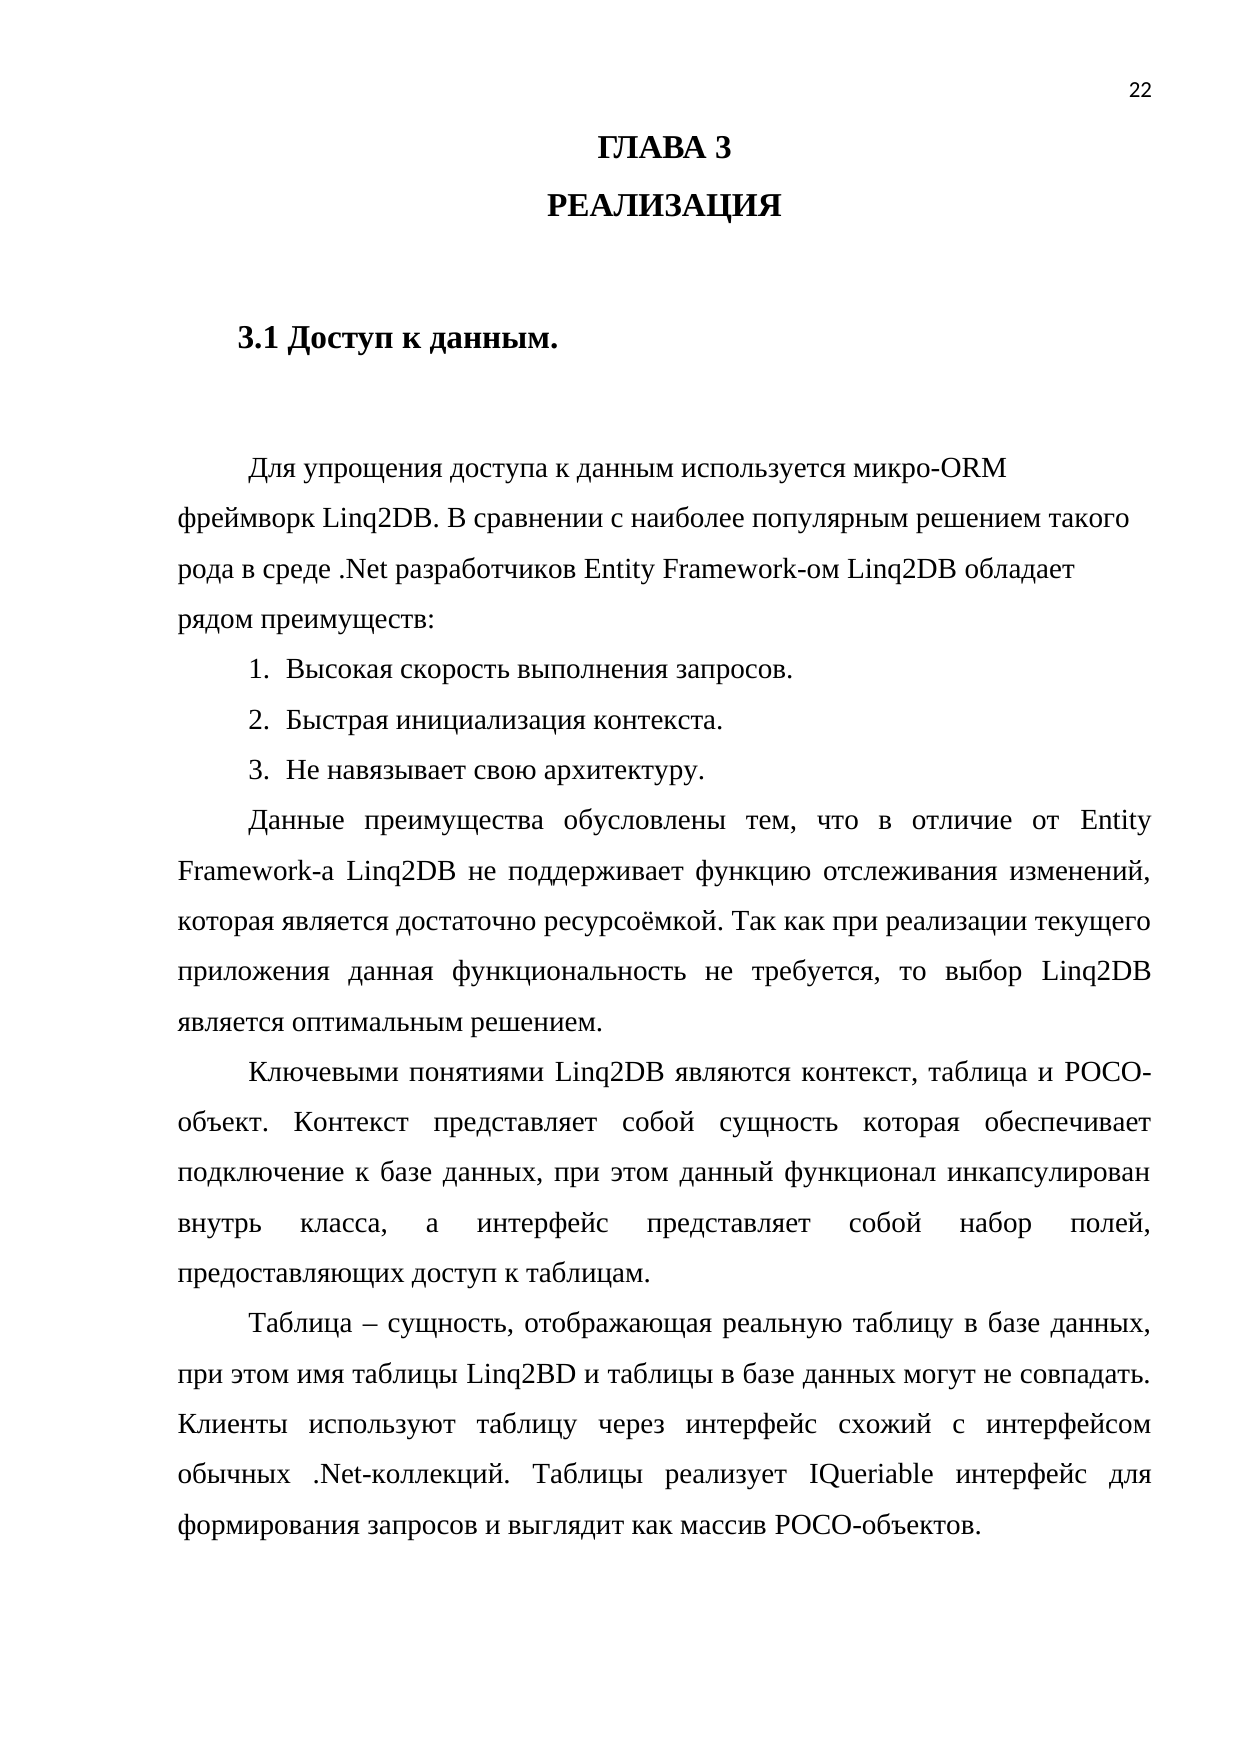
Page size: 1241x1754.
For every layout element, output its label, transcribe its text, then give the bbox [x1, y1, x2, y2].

list Быстрая инициализация контекста. [248, 702, 1152, 735]
text 3.1 Доступ к данным. [237, 318, 1152, 356]
text Ключевыми понятиями Linq2DB являются контекст, таблица и POCO-объект. Контекст представляет собой сущность которая обеспечивает подключение к базе данных, при этом данный функционал инкапсулирован внутрь класса, а интерфейс представляет собой набор полей, предоставляющих доступ к таблицам. [177, 1054, 1152, 1289]
text Данные преимущества обусловлены тем, что в отличие от Entity Framework-а Linq2DB не поддерживает функцию отслеживания изменений, которая является достаточно ресурсоёмкой. Так как при реализации текущего приложения данная функциональность не требуется, то выбор Linq2DB является оптимальным решением. [177, 802, 1152, 1037]
list Не навязывает свою архитектуру. [248, 752, 1152, 786]
text Для упрощения доступа к данным используется микро-ORM фреймворк Linq2DB. В сравнении с наиболее популярным решением такого рода в среде .Net разработчиков Entity Framework-ом Linq2DB обладает рядом преимуществ: [177, 450, 1152, 635]
text ГЛАВА 3 РЕАЛИЗАЦИЯ [177, 128, 1152, 223]
list Высокая скорость выполнения запросов. [248, 651, 1152, 685]
text Таблица – сущность, отображающая реальную таблицу в базе данных, при этом имя таблицы Linq2BD и таблицы в базе данных могут не совпадать. Клиенты используют таблицу через интерфейс схожий с интерфейсом обычных .Net-коллекций. Таблицы реализует IQueriable интерфейс для формирования запросов и выглядит как массив POCO-объектов. [177, 1306, 1152, 1540]
